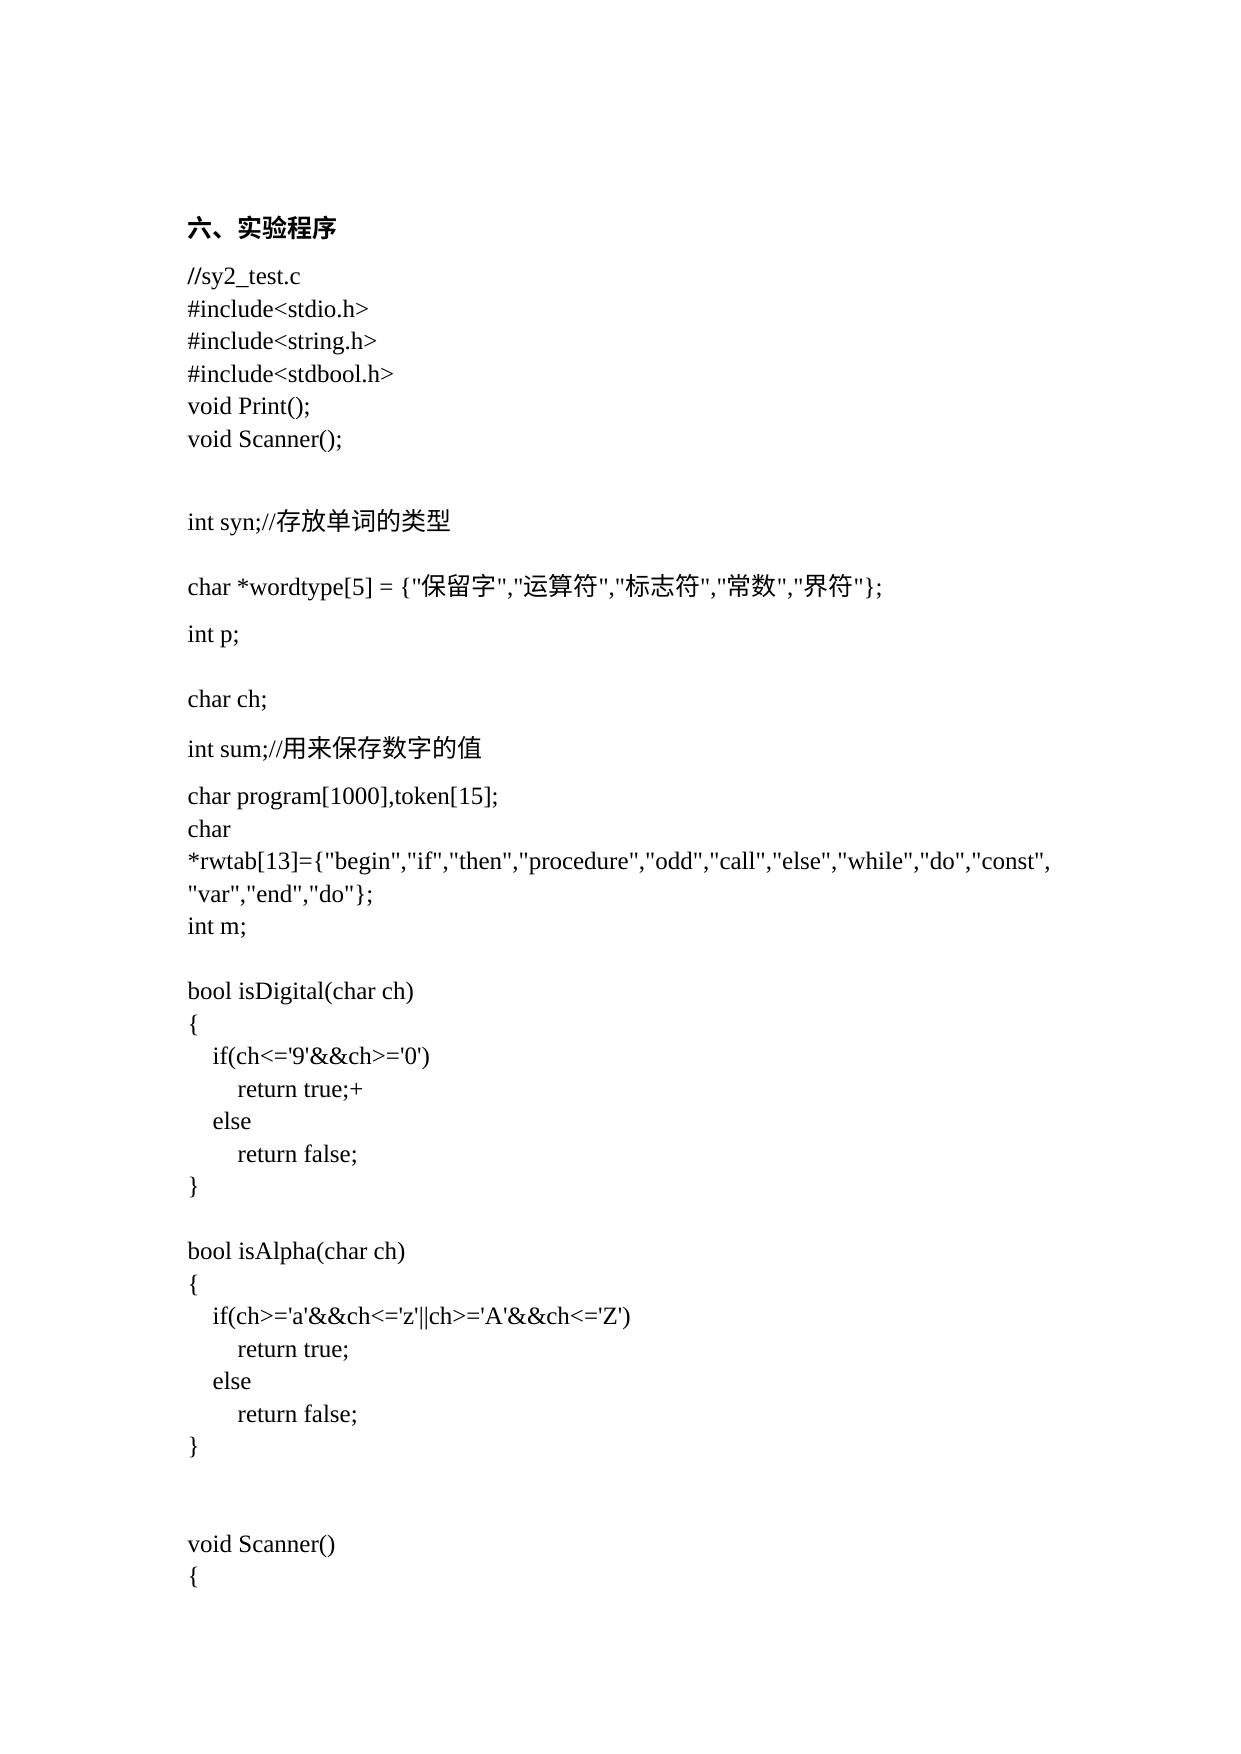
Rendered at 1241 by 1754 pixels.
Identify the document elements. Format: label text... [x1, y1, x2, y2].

text bool isAlpha(char ch) [187, 1234, 1053, 1267]
text } [187, 1169, 1053, 1202]
text int sum;//用来保存数字的值 [187, 714, 1053, 779]
text { [187, 1007, 1053, 1039]
text { [187, 1267, 1053, 1299]
text if(ch<='9'&&ch>='0') [187, 1039, 1053, 1072]
text char *wordtype[5] = {"保留字","运算符","标志符","常数","界符"}; [187, 552, 1053, 617]
text #include<stdbool.h> [187, 357, 1053, 389]
text } [187, 1429, 1053, 1462]
text //sy2_test.c [187, 259, 1053, 292]
text 六、实验程序 [187, 194, 1053, 259]
text char program[1000],token[15]; [187, 779, 1053, 812]
text else [187, 1104, 1053, 1137]
text int syn;//存放单词的类型 [187, 487, 1053, 552]
text int m; [187, 909, 1053, 942]
text char *rwtab[13]={"begin","if","then","procedure","odd","call","else","while","do","const","var","end","do"}; [187, 812, 1053, 909]
text return false; [187, 1397, 1053, 1429]
text #include<stdio.h> [187, 292, 1053, 324]
text bool isDigital(char ch) [187, 974, 1053, 1007]
text char ch; [187, 682, 1053, 714]
text #include<string.h> [187, 324, 1053, 357]
text if(ch>='a'&&ch<='z'||ch>='A'&&ch<='Z') [187, 1299, 1053, 1332]
text void Scanner(); [187, 422, 1053, 454]
text else [187, 1364, 1053, 1397]
text return false; [187, 1137, 1053, 1169]
text { [187, 1559, 1053, 1592]
text int p; [187, 617, 1053, 649]
text void Scanner() [187, 1527, 1053, 1559]
text void Print(); [187, 389, 1053, 422]
text return true; [187, 1332, 1053, 1364]
text return true;+ [187, 1072, 1053, 1104]
